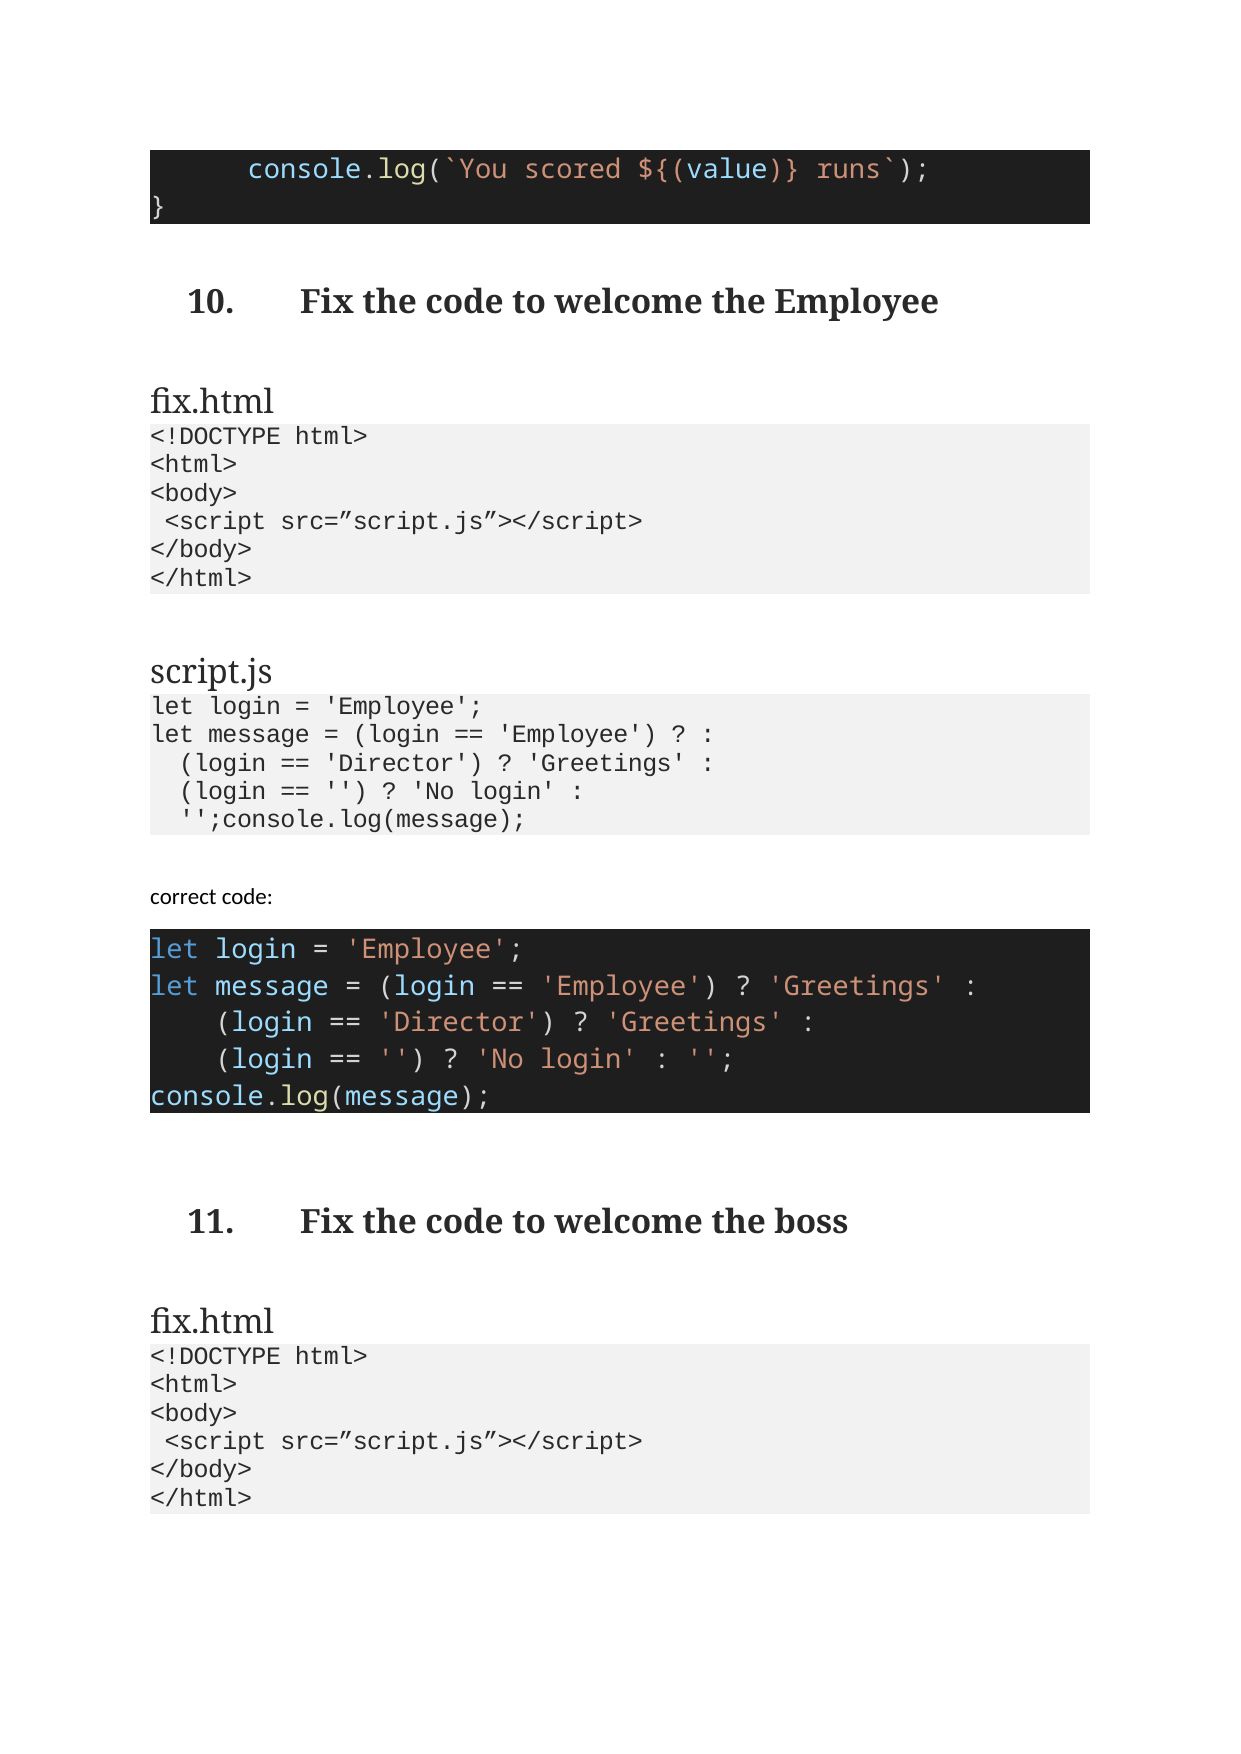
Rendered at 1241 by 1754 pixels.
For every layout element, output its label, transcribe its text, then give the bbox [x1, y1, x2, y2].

text fix.html [150, 1294, 1090, 1344]
text let login = 'Employee'; [150, 929, 1090, 966]
text } [150, 187, 1090, 224]
list Fix the code to welcome the Employee [187, 274, 1090, 324]
text console.log(message); [150, 1077, 1090, 1113]
text let login = 'Employee'; let message = (login == 'Employee') ? : (login == 'Director') ? 'Greetings' : (login == '') ? 'No login' : '';console.log(message); [150, 694, 1090, 835]
text <!DOCTYPE html> <html> <body> <script src=”script.js”></script> </body> </html> [150, 424, 1090, 594]
list Fix the code to welcome the boss [187, 1194, 1090, 1244]
text let message = (login == 'Employee') ? 'Greetings' : [150, 966, 1090, 1003]
text fix.html [150, 374, 1090, 424]
text <!DOCTYPE html> <html> <body> <script src=”script.js”></script> </body> </html> [150, 1344, 1090, 1514]
text console.log(`You scored ${(value)} runs`); [150, 150, 1090, 187]
text (login == 'Director') ? 'Greetings' : [150, 1003, 1090, 1040]
text correct code: [150, 882, 1090, 910]
text script.js [150, 644, 1090, 694]
text (login == '') ? 'No login' : ''; [150, 1040, 1090, 1077]
